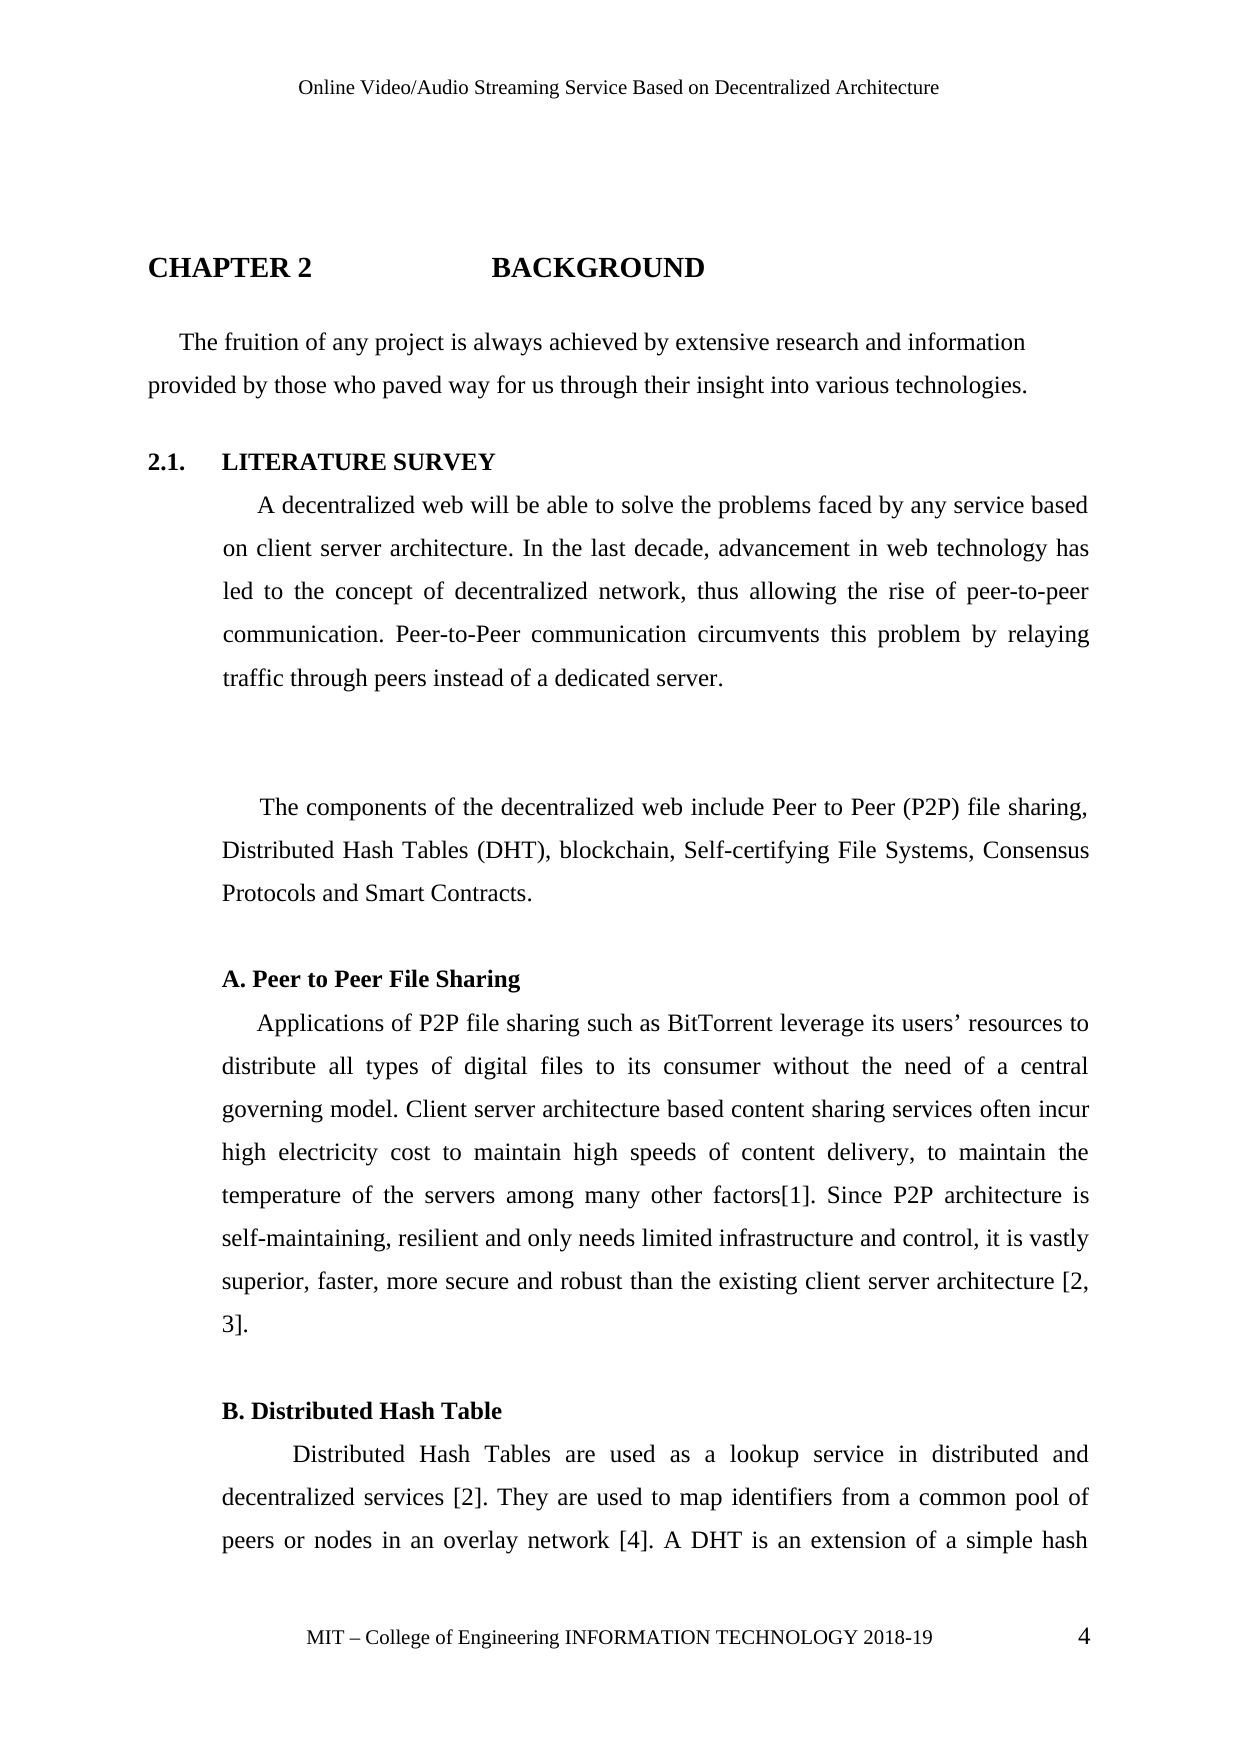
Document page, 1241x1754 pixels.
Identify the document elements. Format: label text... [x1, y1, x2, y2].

text The components of the decentralized web include Peer to Peer (P2P) file sharing, Distributed Hash Tables (DHT), blockchain, Self-certifying File Systems, Consensus Protocols and Smart Contracts. [222, 792, 1090, 907]
text Applications of P2P file sharing such as BitTorrent leverage its users’ resources to distribute all types of digital files to its consumer without the need of a central governing model. Client server architecture based content sharing services often incur high electricity cost to maintain high speeds of content delivery, to maintain the temperature of the servers among many other factors[1]. Since P2P architecture is self-maintaining, resilient and only needs limited infrastructure and control, it is vastly superior, faster, more secure and robust than the existing client server architecture [2, 3]. [222, 1008, 1090, 1338]
text B. Distributed Hash Table [148, 1396, 1090, 1424]
text CHAPTER 2 BACKGROUND [148, 251, 1090, 284]
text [222, 1439, 1090, 1554]
text The fruition of any project is always achieved by extensive research and information provided by those who paved way for us through their insight into various technologies. [148, 327, 1090, 399]
text A. Peer to Peer File Sharing [148, 964, 1090, 993]
text 2.1. LITERATURE SURVEY [148, 447, 1090, 476]
text A decentralized web will be able to solve the problems faced by any service based on client server architecture. In the last decade, advancement in web technology has led to the concept of decentralized network, thus allowing the rise of peer-to-peer communication. Peer-to-Peer communication circumvents this problem by relaying traffic through peers instead of a dedicated server. [223, 490, 1090, 691]
